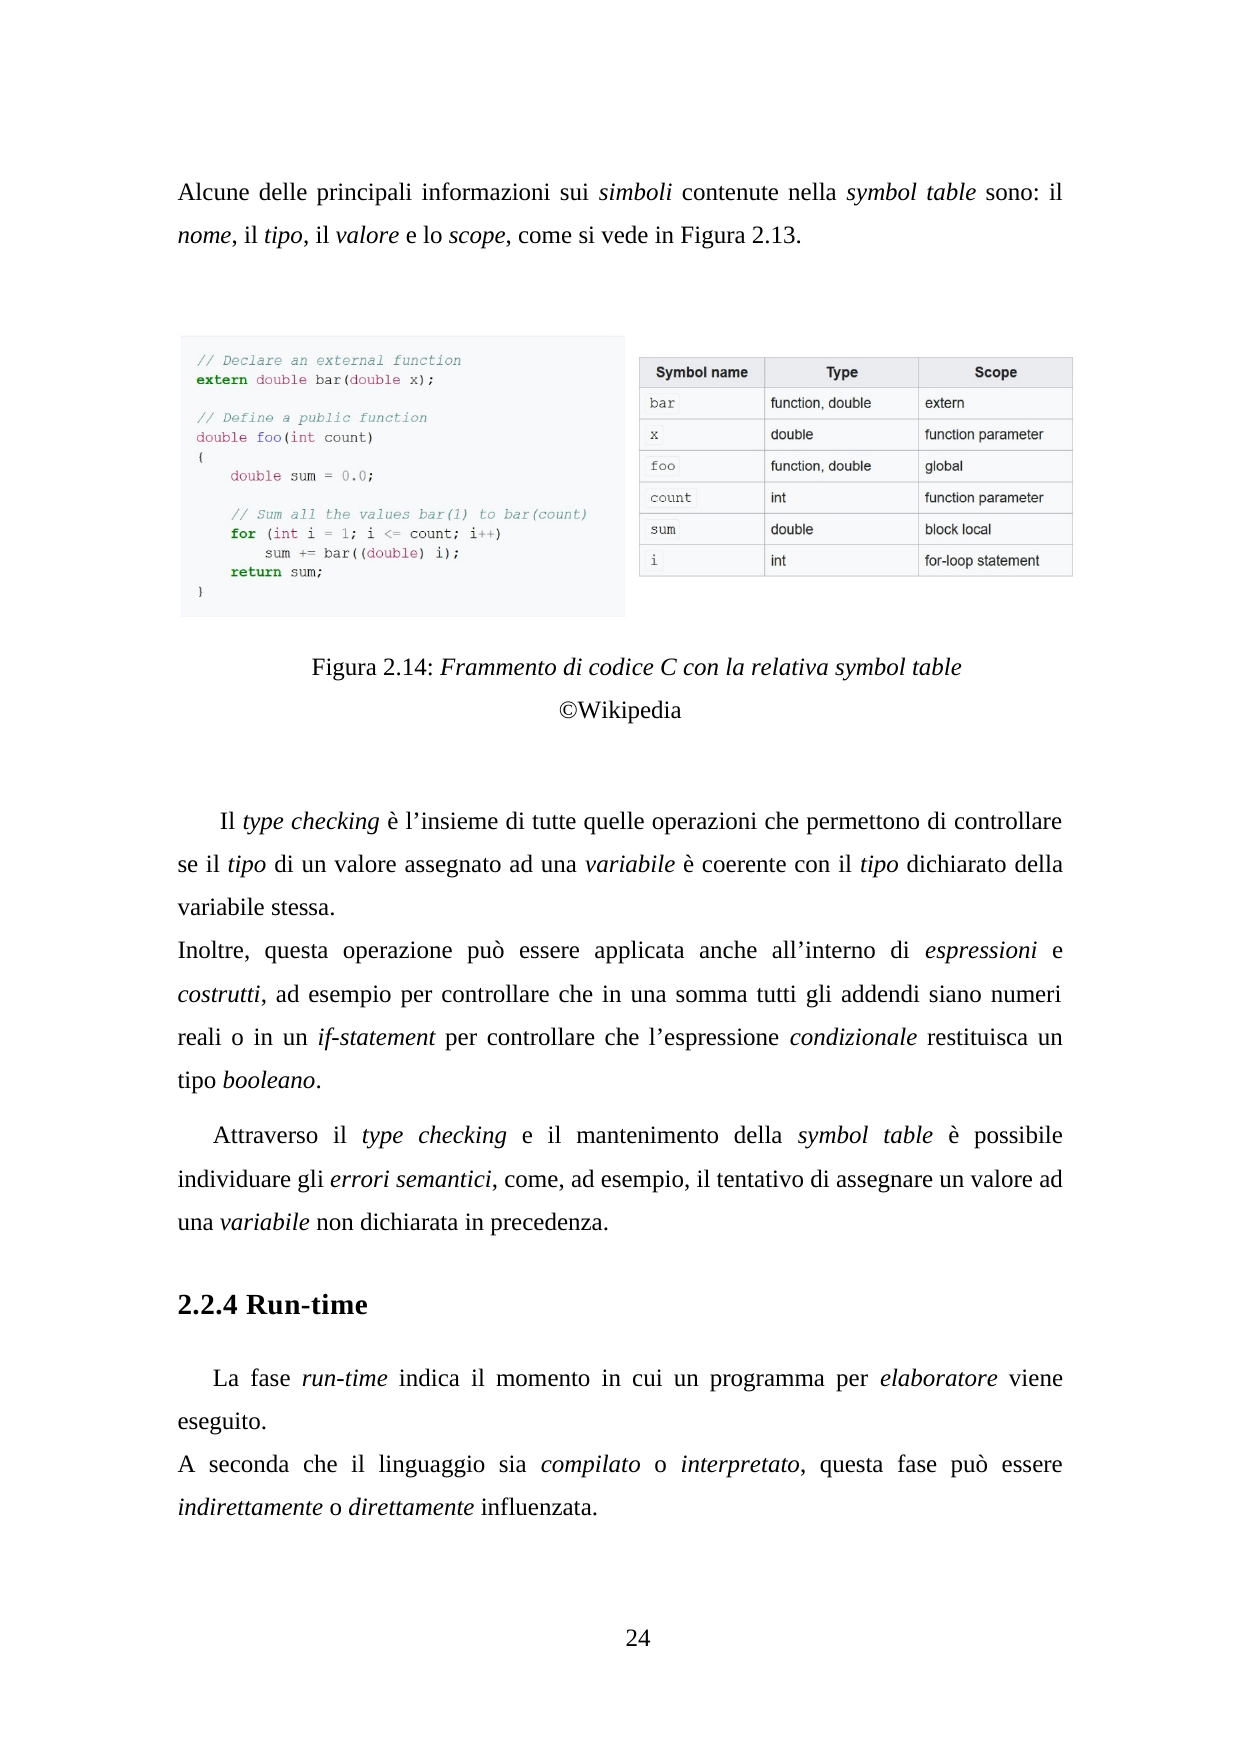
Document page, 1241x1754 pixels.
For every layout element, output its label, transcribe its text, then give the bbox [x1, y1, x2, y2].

picture [177, 331, 1077, 625]
text La fase run-time indica il momento in cui un programma per elaboratore viene eseguito. A seconda che il linguaggio sia compilato o interpretato, questa fase può essere indirettamente o direttamente influenzata. [177, 1363, 1063, 1521]
text Il type checking è l’insieme di tutte quelle operazioni che permettono di controllare se il tipo di un valore assegnato ad una variabile è coerente con il tipo dichiarato della variabile stessa. Inoltre, questa operazione può essere applicata anche all’interno di espressioni e costrutti, ad esempio per controllare che in una somma tutti gli addendi siano numeri reali o in un if-statement per controllare che l’espressione condizionale restituisca un tipo booleano. [177, 806, 1063, 1094]
text Attraverso il type checking e il mantenimento della symbol table è possibile individuare gli errori semantici, come, ad esempio, il tentativo di assegnare un valore ad una variabile non dichiarata in precedenza. [177, 1121, 1063, 1236]
subtitle 2.2.4 Run-time [177, 1287, 1063, 1321]
